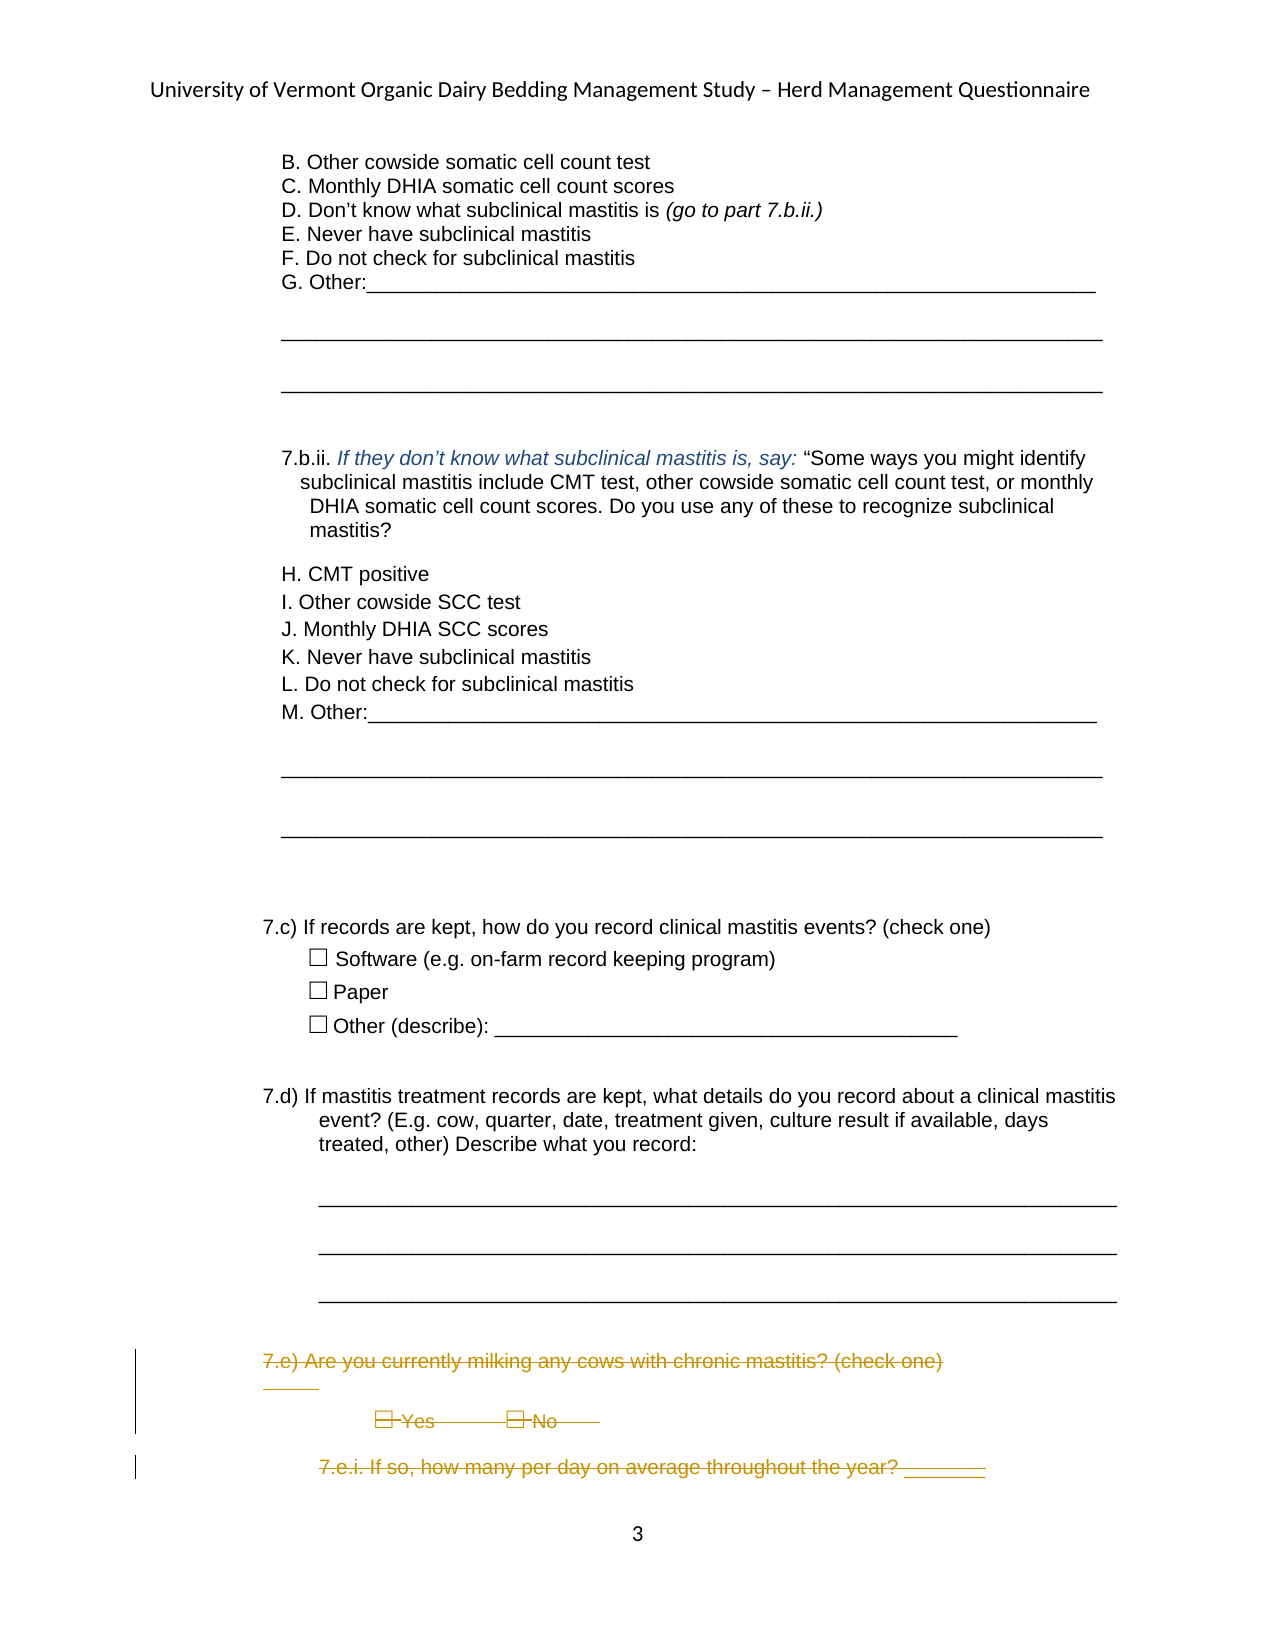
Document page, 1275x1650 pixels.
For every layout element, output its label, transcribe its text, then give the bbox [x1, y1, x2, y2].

list 7.b.ii. If they don’t know what subclinical mastitis is, say: “Some ways you might identify [281, 446, 1125, 469]
text M. Other:_______________________________________________________________ [281, 700, 1125, 724]
list B. Other cowside somatic cell count test [281, 150, 1125, 174]
list _____________________________________________________________________ _____________________________________________________________________ [319, 1208, 1125, 1304]
list G. Other:_______________________________________________________________ [281, 270, 1125, 294]
list C. Monthly DHIA somatic cell count scores [281, 174, 1125, 198]
text _______________________________________________________________________ [281, 755, 1125, 811]
list F. Do not check for subclinical mastitis [281, 246, 1125, 270]
text H. CMT positive [281, 562, 1125, 586]
text _______________________________________________________________________ [281, 815, 1125, 839]
list □ Software (e.g. on-farm record keeping program) [309, 939, 1125, 972]
text J. Monthly DHIA SCC scores [281, 617, 1125, 641]
list □ Other (describe): ________________________________________ [309, 1006, 1125, 1039]
text _____________________________________________________________________ [319, 1184, 1125, 1208]
text _______________________________________________________________________ [281, 370, 1125, 394]
text L. Do not check for subclinical mastitis [281, 672, 1125, 696]
list D. Don’t know what subclinical mastitis is (go to part 7.b.ii.) [281, 198, 1125, 222]
list □ Paper [309, 972, 1125, 1006]
text _______________________________________________________________________ [281, 318, 1125, 370]
text K. Never have subclinical mastitis [281, 645, 1125, 669]
text 7.d) If mastitis treatment records are kept, what details do you record about a clinical mastitis event? (E.g. cow, quarter, date, treatment given, culture result if available, days treated, other) Describe what you record: [262, 1084, 1125, 1156]
text I. Other cowside SCC test [281, 590, 1125, 614]
list subclinical mastitis include CMT test, other cowside somatic cell count test, or monthly DHIA somatic cell count scores. Do you use any of these to recognize subclinical mastitis? [300, 469, 1125, 541]
list E. Never have subclinical mastitis [281, 222, 1125, 246]
text 7.c) If records are kept, how do you record clinical mastitis events? (check one) [262, 915, 1125, 939]
